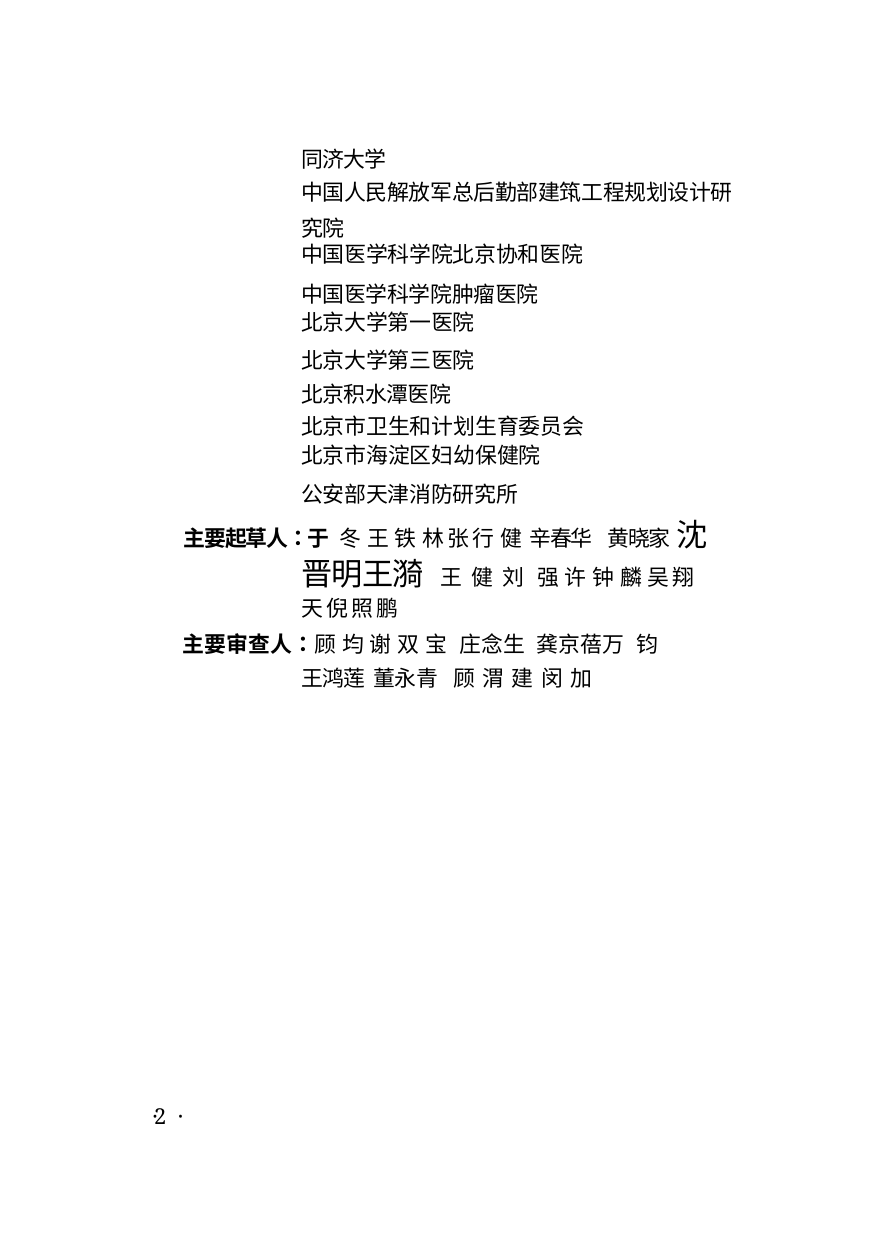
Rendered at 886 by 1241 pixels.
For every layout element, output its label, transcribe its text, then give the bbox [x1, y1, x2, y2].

text 中国人民解放军总后勤部建筑工程规划设计研 [301, 179, 753, 206]
text 主要审查人：顾 均 谢 双 宝 庄念生 龚京蓓万 钧 [182, 631, 753, 658]
text 同济大学 [301, 146, 753, 173]
text 北京大学第一医院 [301, 314, 753, 347]
text 中国医学科学院肿瘤医院 [301, 281, 753, 308]
text 究院 [301, 215, 753, 242]
text 北京大学第三医院 [301, 347, 753, 374]
text 北京积水潭医院 [301, 381, 753, 408]
text 公安部天津消防研究所 [301, 480, 753, 507]
text 王鸿莲 董永青 顾 渭 建 闵 加 [301, 664, 753, 692]
text 主要起草人：于 冬 王 铁 林 张 行 健 辛春华 黄晓家 沈晋明王漪 王 健 刘 强 许 钟 麟 吴翔天倪照鹏 [184, 515, 716, 623]
text 北京市海淀区妇幼保健院 [301, 447, 753, 480]
text 北京市卫生和计划生育委员会 [301, 412, 753, 439]
text 中国医学科学院北京协和医院 [301, 246, 753, 281]
